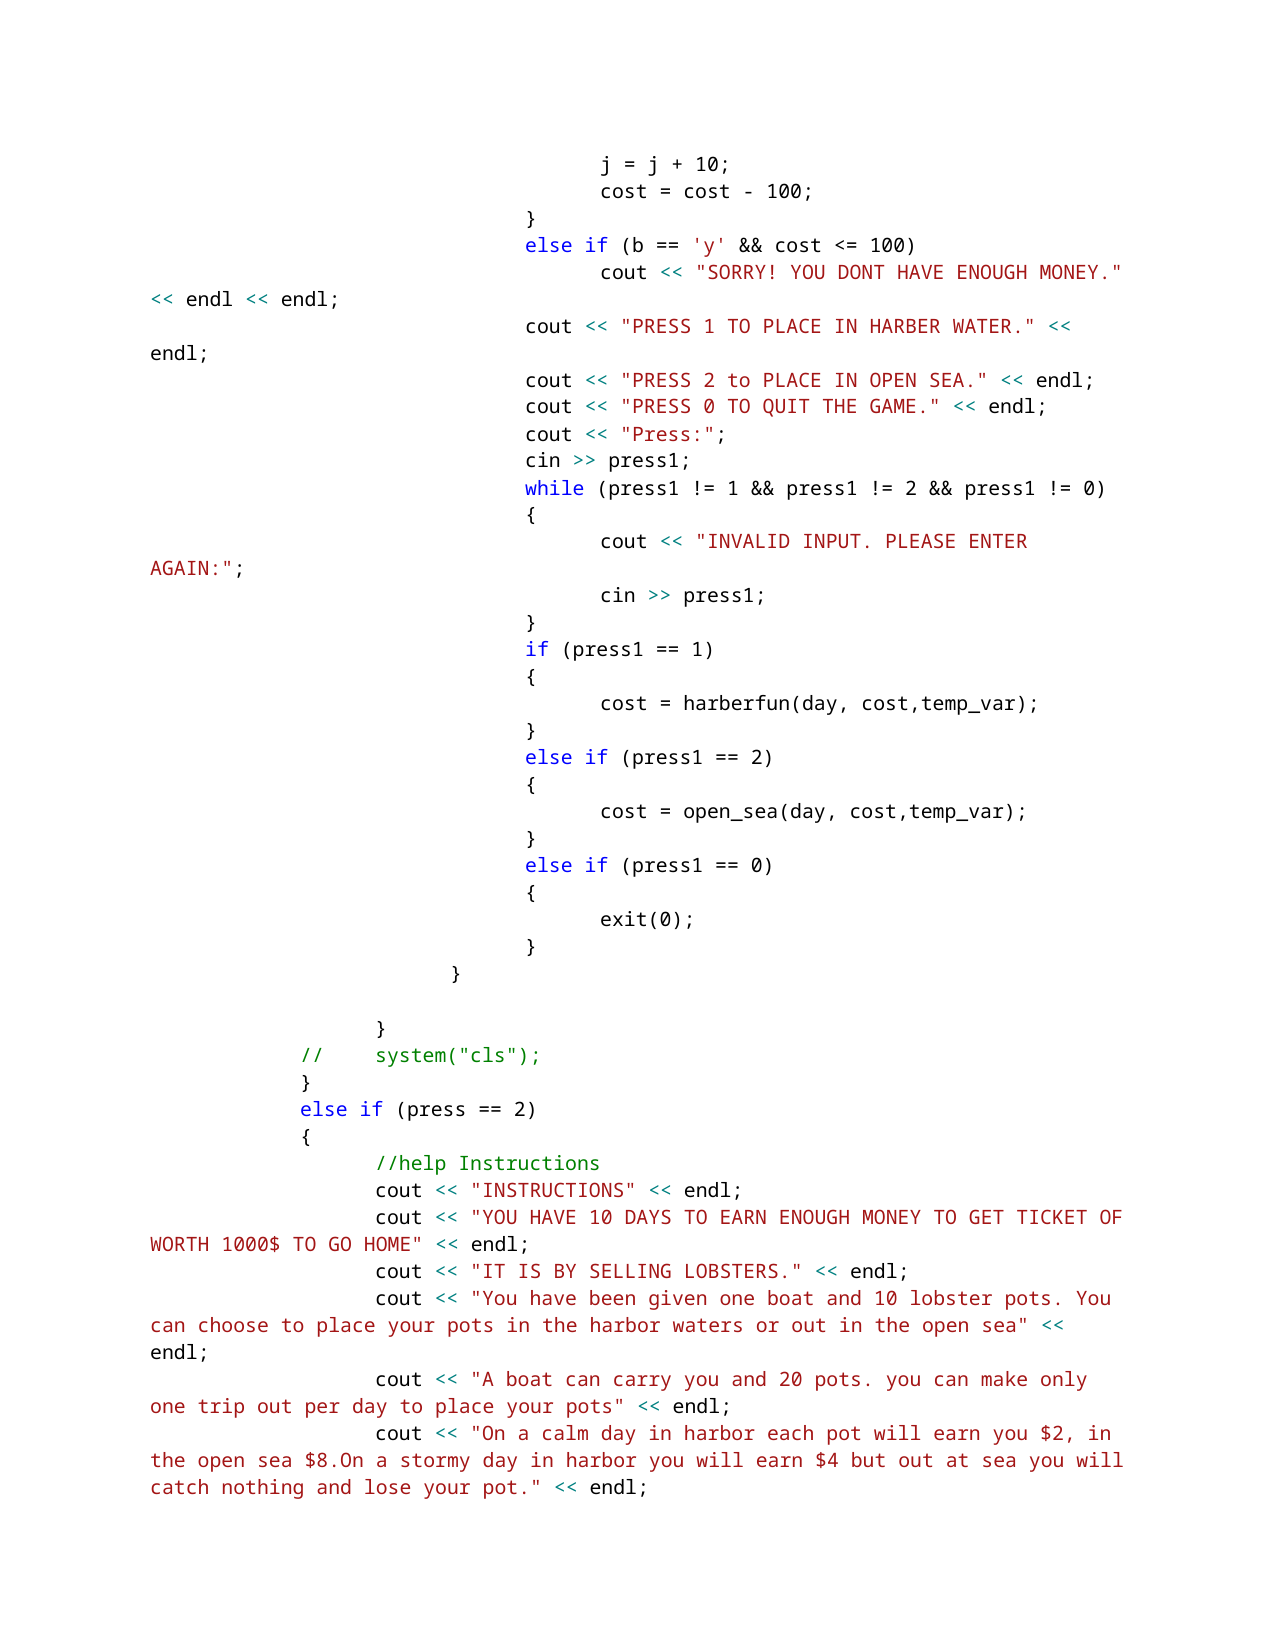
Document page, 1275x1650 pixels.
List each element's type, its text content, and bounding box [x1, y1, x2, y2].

text cout << "INSTRUCTIONS" << endl; [150, 1176, 1125, 1203]
text cout << "PRESS 2 to PLACE IN OPEN SEA." << endl; [150, 366, 1125, 393]
text } [150, 1014, 1125, 1041]
text cout << "A boat can carry you and 20 pots. you can make only one trip out per day to place your pots" << endl; [150, 1365, 1125, 1419]
text cin >> press1; [150, 582, 1125, 609]
text else if (b == 'y' && cost <= 100) [150, 231, 1125, 258]
text else if (press1 == 0) [150, 851, 1125, 878]
text if (press1 == 1) [150, 636, 1125, 663]
text cout << "On a calm day in harbor each pot will earn you $2, in the open sea $8.On a stormy day in harbor you will earn $4 but out at sea you will catch nothing and lose your pot." << endl; [150, 1419, 1125, 1500]
text cout << "IT IS BY SELLING LOBSTERS." << endl; [150, 1257, 1125, 1284]
text // system("cls"); [150, 1041, 1125, 1068]
text { [150, 771, 1125, 797]
text { [150, 1122, 1125, 1149]
text cout << "PRESS 0 TO QUIT THE GAME." << endl; [150, 393, 1125, 420]
text cout << "You have been given one boat and 10 lobster pots. You can choose to place your pots in the harbor waters or out in the open sea" << endl; [150, 1284, 1125, 1365]
text cost = open_sea(day, cost,temp_var); [150, 797, 1125, 824]
text else if (press1 == 2) [150, 743, 1125, 771]
text cin >> press1; [150, 447, 1125, 474]
text } [150, 932, 1125, 959]
text //help Instructions [150, 1149, 1125, 1176]
text { [150, 663, 1125, 689]
text } [150, 959, 1125, 986]
text } [150, 609, 1125, 636]
text } [150, 204, 1125, 231]
text exit(0); [150, 905, 1125, 932]
text cout << "YOU HAVE 10 DAYS TO EARN ENOUGH MONEY TO GET TICKET OF WORTH 1000$ TO GO HOME" << endl; [150, 1203, 1125, 1257]
text cost = cost - 100; [150, 177, 1125, 204]
text while (press1 != 1 && press1 != 2 && press1 != 0) [150, 474, 1125, 501]
text else if (press == 2) [150, 1095, 1125, 1122]
text j = j + 10; [150, 150, 1125, 177]
text } [150, 824, 1125, 851]
text cout << "PRESS 1 TO PLACE IN HARBER WATER." << endl; [150, 312, 1125, 366]
text cout << "Press:"; [150, 420, 1125, 447]
text cost = harberfun(day, cost,temp_var); [150, 689, 1125, 717]
text cout << "INVALID INPUT. PLEASE ENTER AGAIN:"; [150, 528, 1125, 582]
text } [150, 717, 1125, 743]
text cout << "SORRY! YOU DONT HAVE ENOUGH MONEY." << endl << endl; [150, 258, 1125, 312]
text } [150, 1068, 1125, 1095]
text { [150, 501, 1125, 528]
text { [150, 878, 1125, 905]
